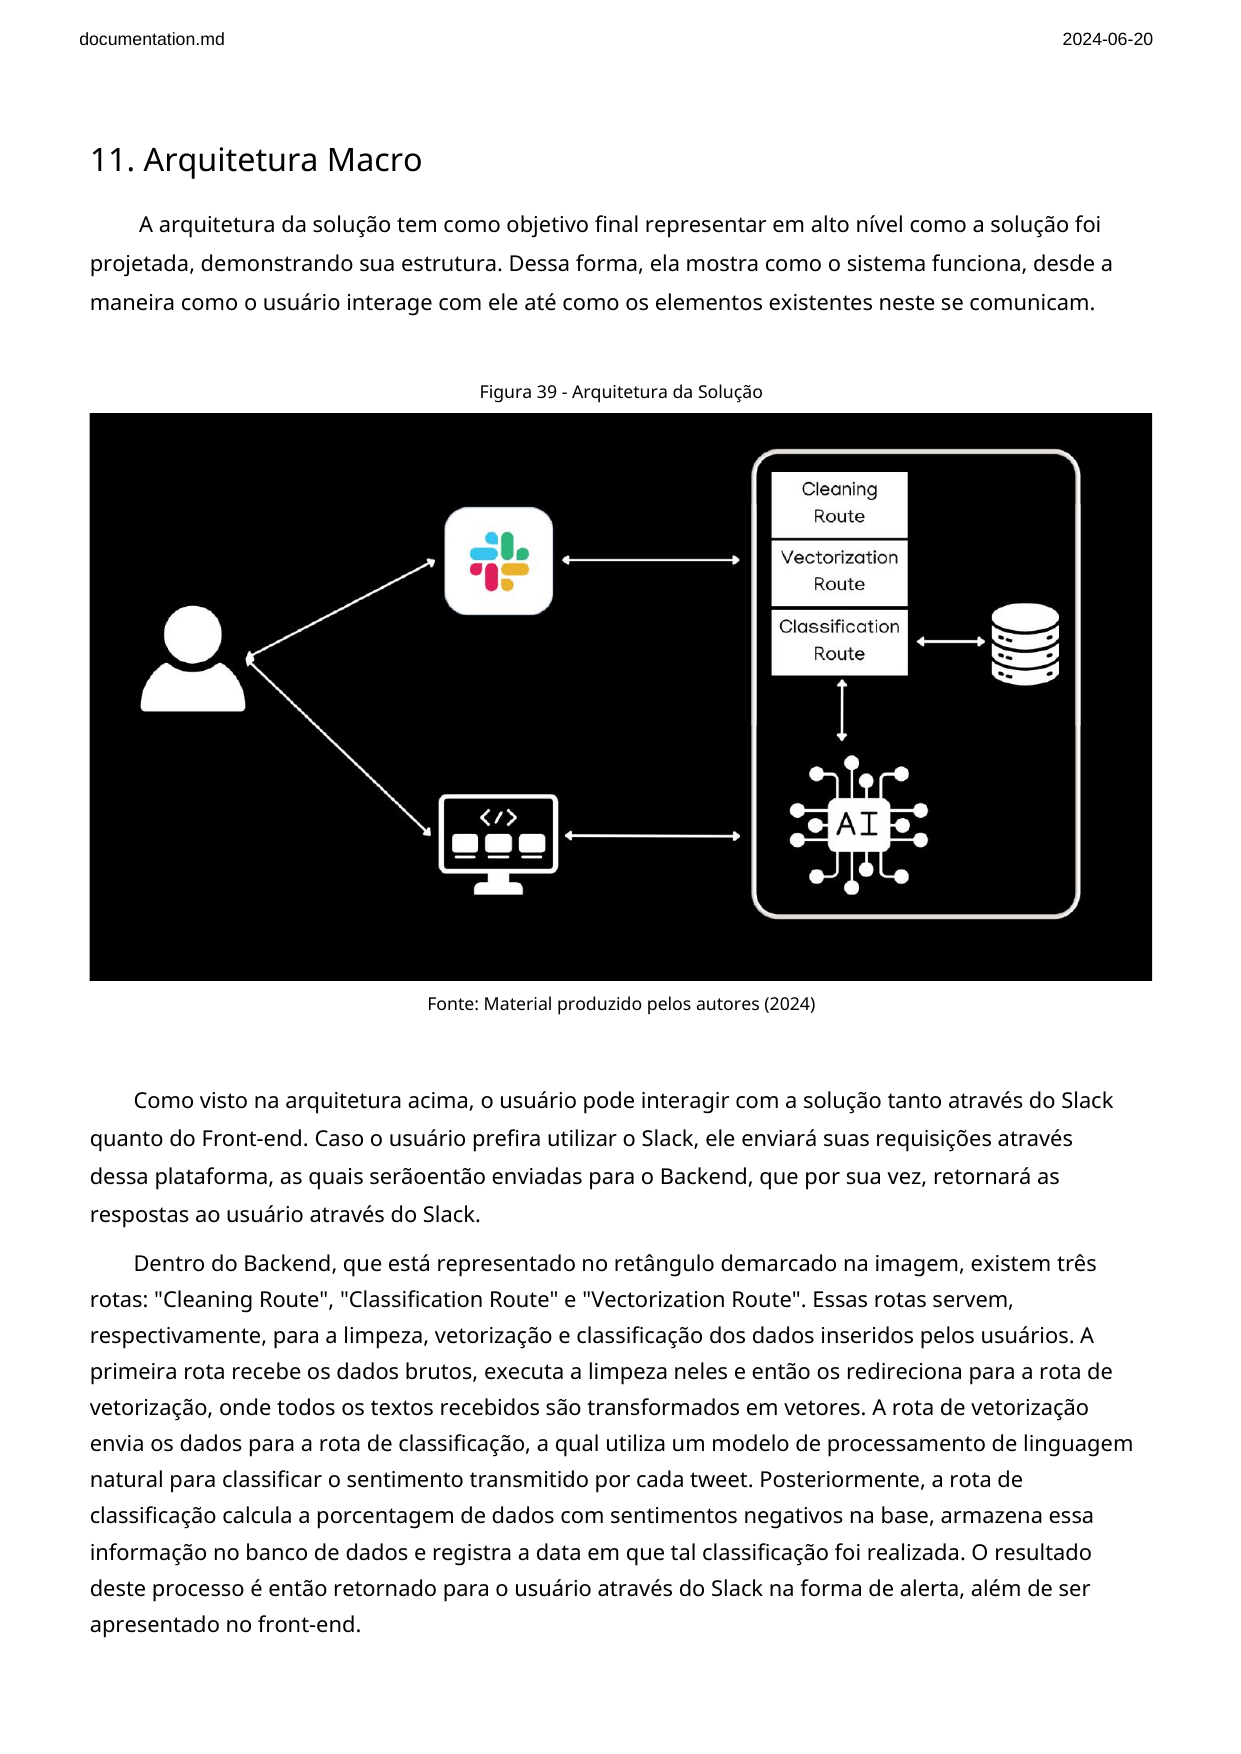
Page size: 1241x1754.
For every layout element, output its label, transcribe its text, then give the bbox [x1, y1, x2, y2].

text Como visto na arquitetura acima, o usuário pode interagir com a solução tanto através do Slack quanto do Front-end. Caso o usuário prefira utilizar o Slack, ele enviará suas requisições através dessa plataforma, as quais serãoentão enviadas para o Backend, que por sua vez, retornará as respostas ao usuário através do Slack. [89, 1086, 1138, 1229]
text Dentro do Backend, que está representado no retângulo demarcado na imagem, existem três rotas: "Cleaning Route", "Classification Route" e "Vectorization Route". Essas rotas servem, respectivamente, para a limpeza, vetorização e classificação dos dados inseridos pelos usuários. A primeira rota recebe os dados brutos, executa a limpeza neles e então os redireciona para a rota de vetorização, onde todos os textos recebidos são transformados em vetores. A rota de vetorização envia os dados para a rota de classificação, a qual utiliza um modelo de processamento de linguagem natural para classificar o sentimento transmitido por cada tweet. Posteriormente, a rota de classificação calcula a porcentagem de dados com sentimentos negativos na base, armazena essa informação no banco de dados e registra a data em que tal classificação foi realizada. O resultado deste processo é então retornado para o usuário através do Slack na forma de alerta, além de ser apresentado no front-end. [89, 1248, 1147, 1638]
text Fonte: Material produzido pelos autores (2024) [79, 991, 1163, 1015]
picture [89, 413, 1153, 981]
text Figura 39 - Arquitetura da Solução [79, 379, 1163, 404]
text 11. Arquitetura Macro [89, 137, 1161, 181]
text documentation.md 2024-06-20 [79, 28, 1161, 49]
text A arquitetura da solução tem como objetivo final representar em alto nível como a solução foi projetada, demonstrando sua estrutura. Dessa forma, ela mostra como o sistema funciona, desde a maneira como o usuário interage com ele até como os elementos existentes neste se comunicam. [89, 209, 1151, 317]
